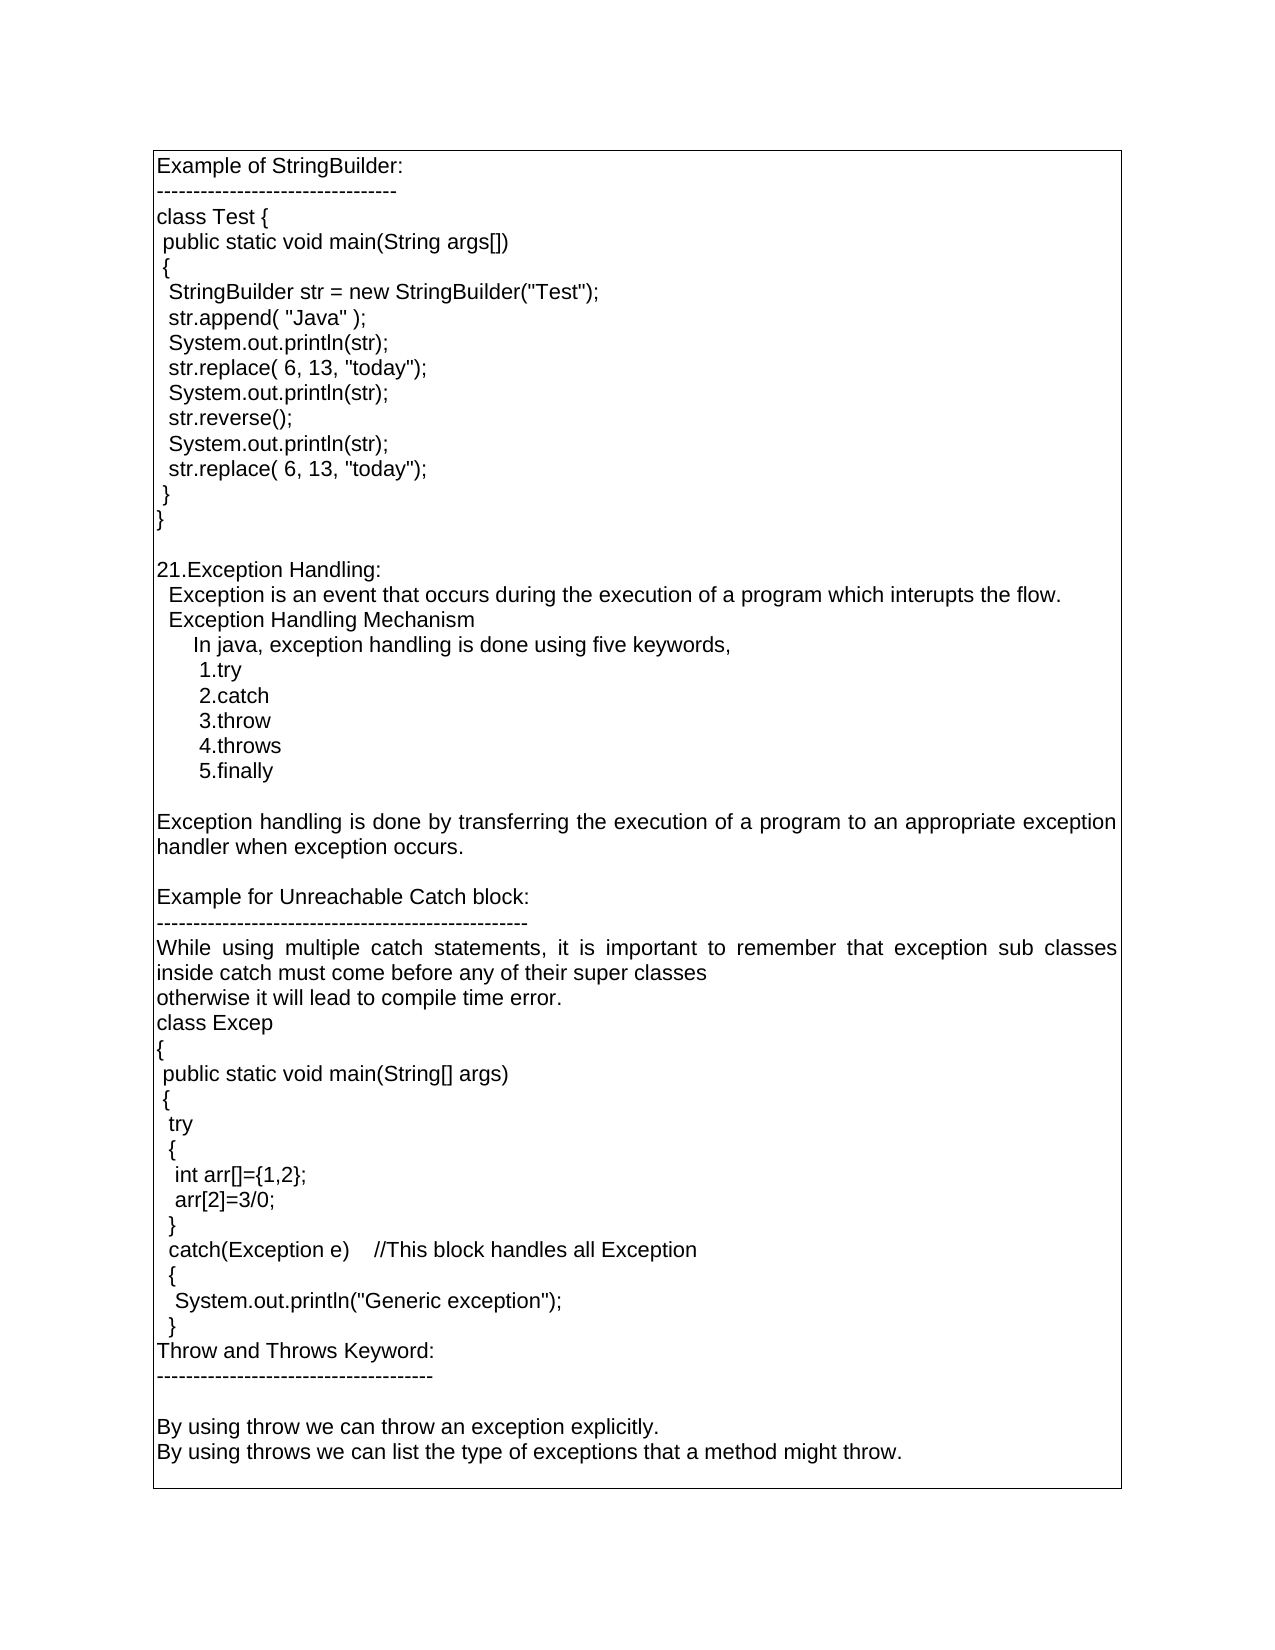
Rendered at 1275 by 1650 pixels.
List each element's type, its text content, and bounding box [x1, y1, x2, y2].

text Example for Unreachable Catch block: [156, 884, 1118, 909]
text 21.Exception Handling: [156, 556, 1118, 582]
text While using multiple catch statements, it is important to remember that exception sub classes inside catch must come before any of their super classes [156, 934, 1118, 985]
text 2.catch [156, 682, 1118, 708]
text 4.throws [156, 733, 1118, 758]
text str.append( "Java" ); [156, 304, 1118, 329]
text System.out.println(str); [156, 430, 1118, 456]
text -------------------------------------- [156, 1363, 1118, 1388]
text System.out.println("Generic exception"); [156, 1287, 1118, 1313]
text str.reverse(); [156, 405, 1118, 430]
text In java, exception handling is done using five keywords, [156, 632, 1118, 657]
text By using throws we can list the type of exceptions that a method might throw. [156, 1439, 1118, 1464]
text { [156, 1086, 1118, 1111]
text arr[2]=3/0; [156, 1187, 1118, 1212]
text 5.finally [156, 758, 1118, 783]
text { [156, 1262, 1118, 1287]
text } [156, 506, 1118, 531]
text StringBuilder str = new StringBuilder("Test"); [156, 279, 1118, 304]
text { [156, 1035, 1118, 1061]
text } [156, 481, 1118, 506]
text str.replace( 6, 13, "today"); [156, 355, 1118, 380]
text str.replace( 6, 13, "today"); [156, 456, 1118, 481]
text --------------------------------------------------- [156, 909, 1118, 934]
text catch(Exception e) //This block handles all Exception [156, 1237, 1118, 1262]
text 3.throw [156, 708, 1118, 733]
text System.out.println(str); [156, 380, 1118, 405]
text 1.try [156, 657, 1118, 682]
text Throw and Throws Keyword: [156, 1338, 1118, 1363]
text class Test { [156, 203, 1118, 229]
text { [156, 254, 1118, 279]
text Exception Handling Mechanism [156, 607, 1118, 632]
text try [156, 1111, 1118, 1136]
text } [156, 1313, 1118, 1338]
text public static void main(String args[]) [156, 229, 1118, 254]
text } [156, 1212, 1118, 1237]
text Exception is an event that occurs during the execution of a program which interupts the flow. [156, 582, 1118, 607]
text By using throw we can throw an exception explicitly. [156, 1413, 1118, 1439]
text otherwise it will lead to compile time error. [156, 985, 1118, 1010]
text class Excep [156, 1010, 1118, 1035]
text public static void main(String[] args) [156, 1061, 1118, 1086]
text Exception handling is done by transferring the execution of a program to an appropriate exception handler when exception occurs. [156, 808, 1118, 859]
text --------------------------------- [156, 178, 1118, 203]
text Example of StringBuilder: [154, 151, 1121, 178]
text { [156, 1136, 1118, 1161]
text int arr[]={1,2}; [156, 1161, 1118, 1187]
text System.out.println(str); [156, 329, 1118, 355]
